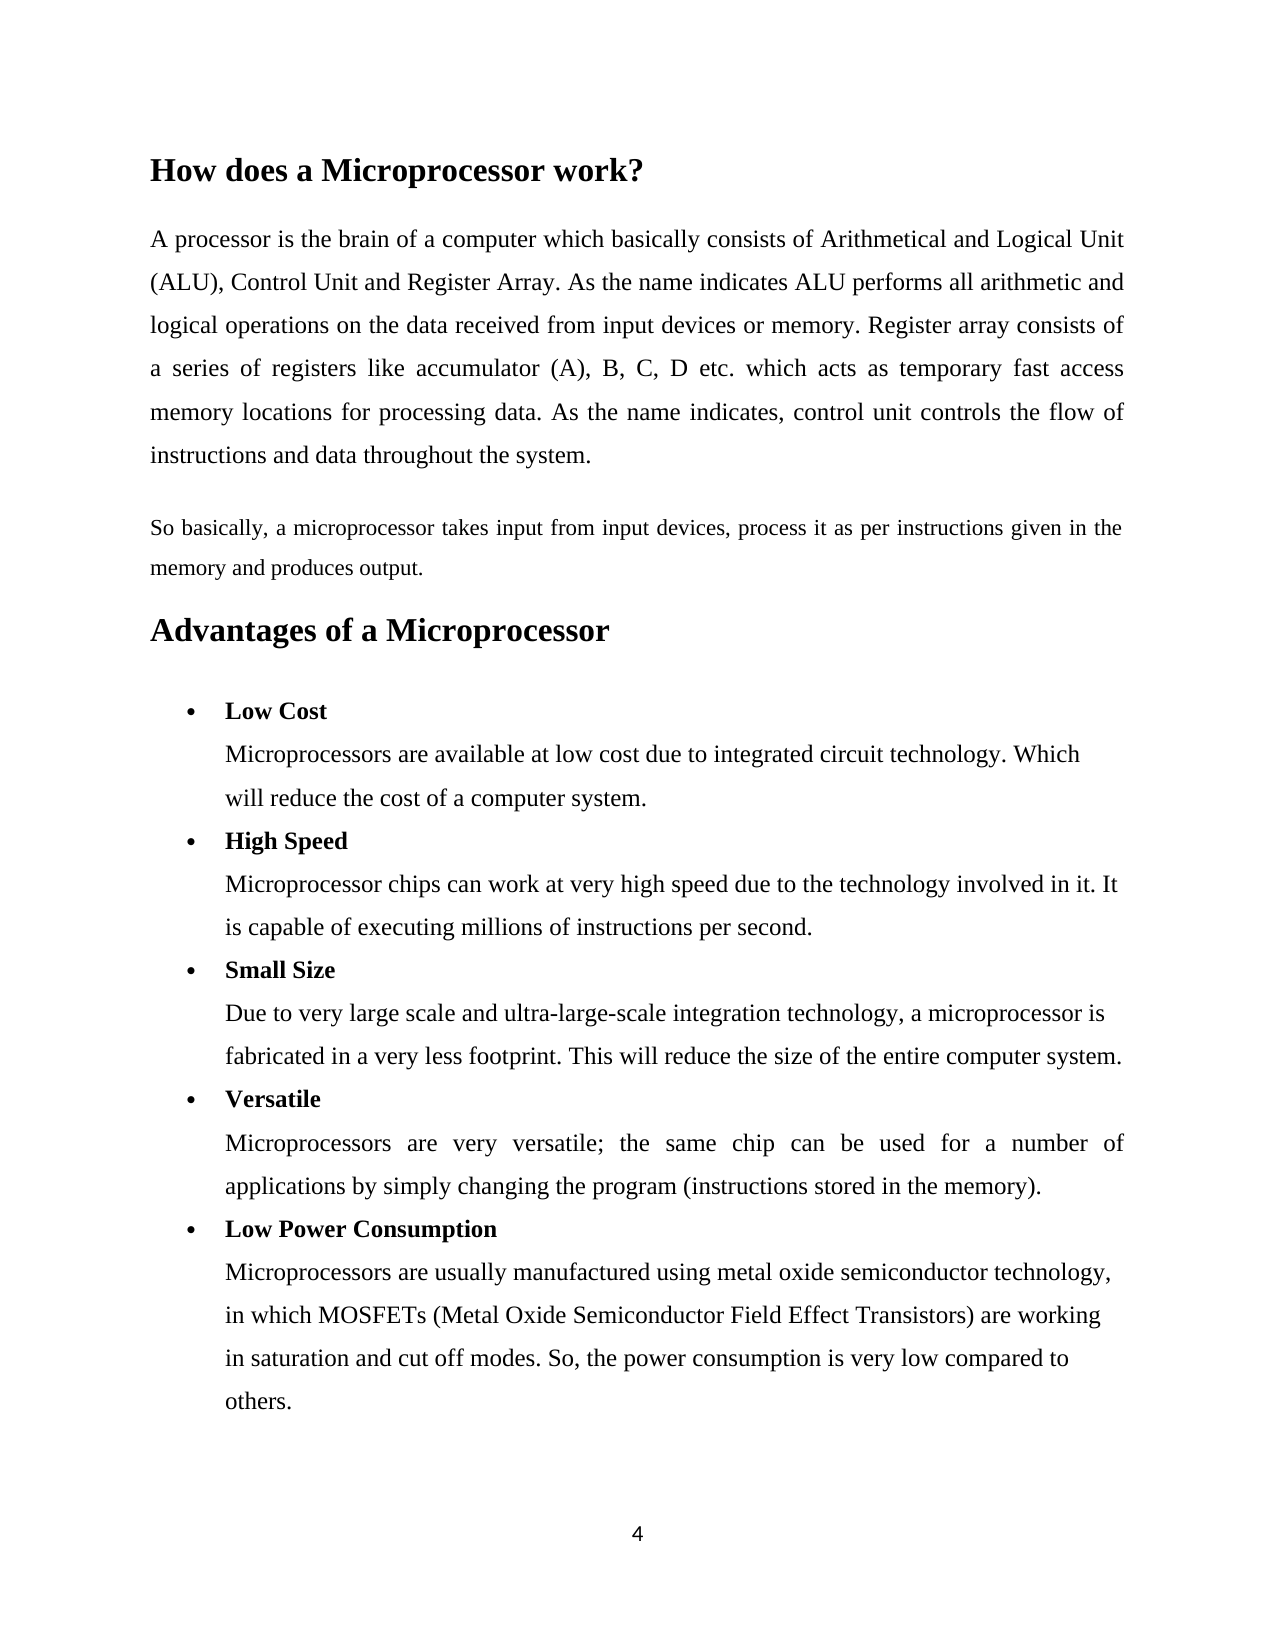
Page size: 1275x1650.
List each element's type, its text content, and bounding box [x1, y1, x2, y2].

list Low Power Consumption Microprocessors are usually manufactured using metal oxide semiconductor technology, in which MOSFETs (Metal Oxide Semiconductor Field Effect Transistors) are working in saturation and cut off modes. So, the power consumption is very low compared to others. [187, 1214, 1125, 1415]
list High Speed Microprocessor chips can work at very high speed due to the technology involved in it. It is capable of executing millions of instructions per second. [187, 826, 1125, 941]
text So basically, a microprocessor takes input from input devices, process it as per instructions given in the memory and produces output. [150, 514, 1125, 580]
text How does a Microprocessor work? [150, 150, 1125, 188]
list Versatile Microprocessors are very versatile; the same chip can be used for a number of applications by simply changing the program (instructions stored in the memory). [187, 1084, 1125, 1199]
text Advantages of a Microprocessor [150, 610, 1125, 648]
text A processor is the brain of a computer which basically consists of Arithmetical and Logical Unit (ALU), Control Unit and Register Array. As the name indicates ALU performs all arithmetic and logical operations on the data received from input devices or memory. Register array consists of a series of registers like accumulator (A), B, C, D etc. which acts as temporary fast access memory locations for processing data. As the name indicates, control unit controls the flow of instructions and data throughout the system. [150, 224, 1125, 468]
list Small Size Due to very large scale and ultra-large-scale integration technology, a microprocessor is fabricated in a very less footprint. This will reduce the size of the entire computer system. [187, 955, 1125, 1070]
list Low Cost Microprocessors are available at low cost due to integrated circuit technology. Which will reduce the cost of a computer system. [187, 696, 1125, 811]
